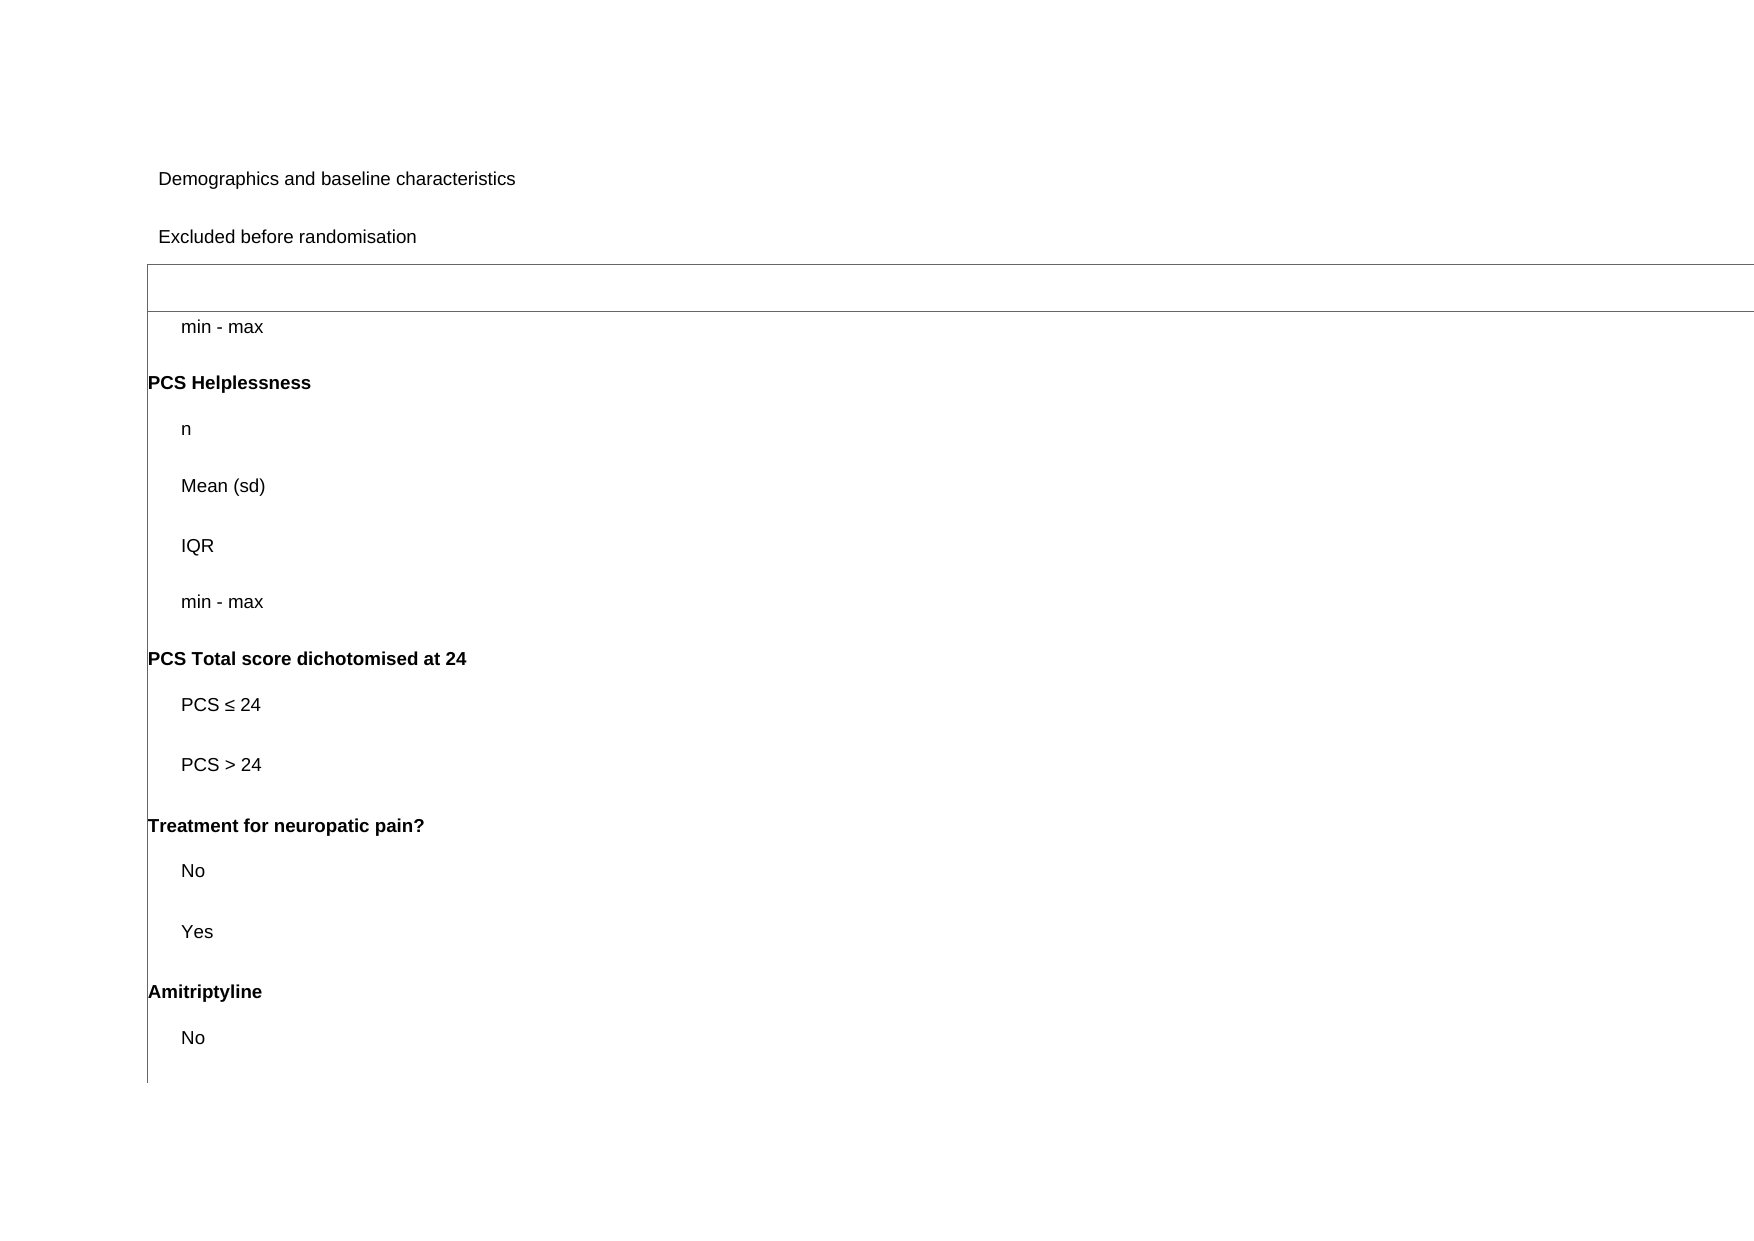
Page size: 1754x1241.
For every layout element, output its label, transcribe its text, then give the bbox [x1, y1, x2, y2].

table_header Demographics and baseline characteristics [148, 148, 1754, 208]
table_cell PCS Total score dichotomised at 24 [148, 643, 1754, 689]
table_cell Mean (sd) [148, 470, 1754, 530]
table_cell Treatment for neuropatic pain? [148, 810, 1754, 856]
table_cell Yes [148, 916, 1754, 977]
table_cell [148, 265, 1754, 311]
table_cell PCS ≤ 24 [148, 689, 1754, 749]
table_cell No [148, 856, 1754, 916]
table_cell min - max [148, 587, 1754, 643]
table_cell PCS Helplessness [148, 368, 1754, 413]
table_cell IQR [148, 530, 1754, 587]
table_cell PCS > 24 [148, 750, 1754, 810]
table_cell No [148, 1023, 1754, 1083]
table_cell min - max [148, 312, 1754, 368]
table_cell Amitriptyline [148, 977, 1754, 1022]
table_cell n [148, 414, 1754, 470]
table_cell Excluded before randomisation [148, 208, 1754, 264]
